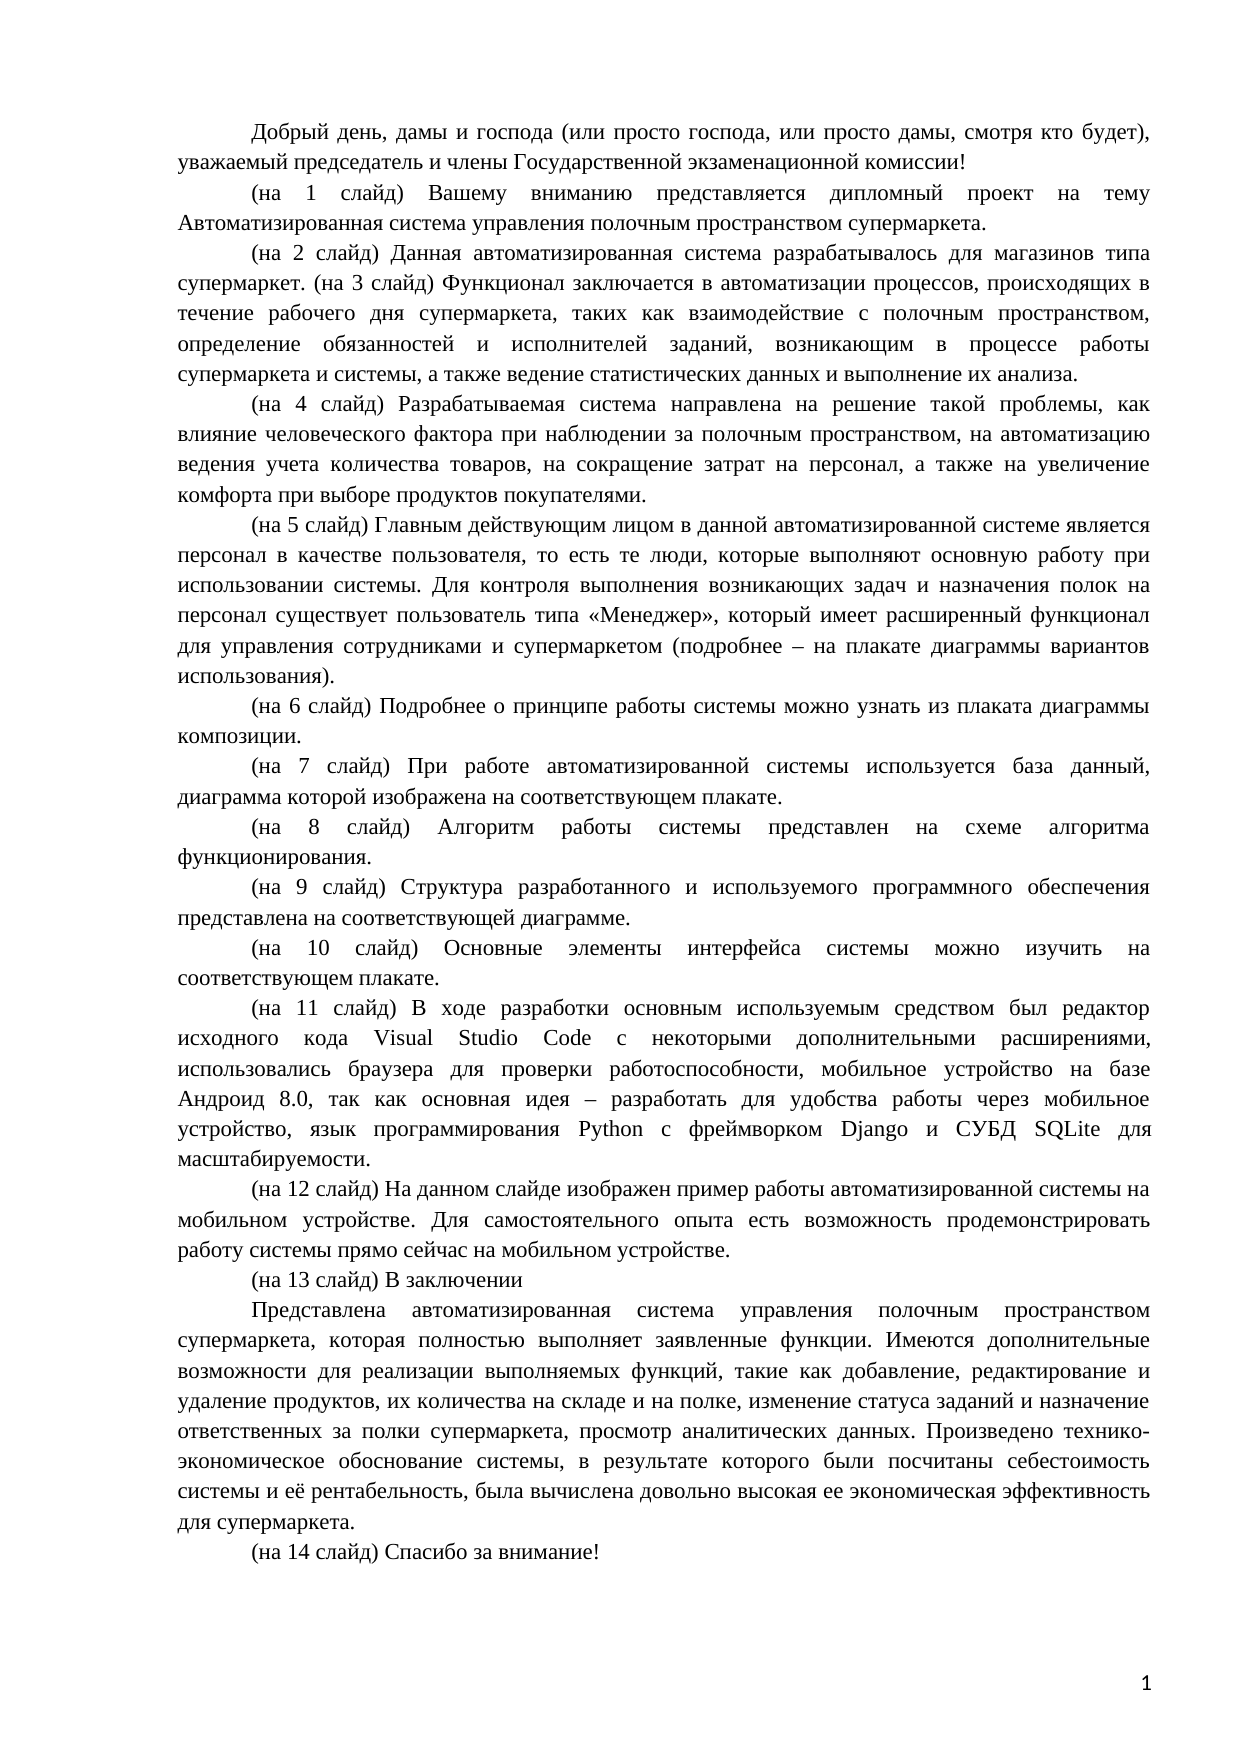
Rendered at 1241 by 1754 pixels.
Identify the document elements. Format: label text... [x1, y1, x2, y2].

text (на 2 слайд) Данная автоматизированная система разрабатывалось для магазинов типа супермаркет. (на 3 слайд) Функционал заключается в автоматизации процессов, происходящих в течение рабочего дня супермаркета, таких как взаимодействие с полочным пространством, определение обязанностей и исполнителей заданий, возникающим в процессе работы супермаркета и системы, а также ведение статистических данных и выполнение их анализа. [177, 239, 1152, 386]
text (на 11 слайд) В ходе разработки основным используемым средством был редактор исходного кода Visual Studio Code с некоторыми дополнительными расширениями, использовались браузера для проверки работоспособности, мобильное устройство на базе Андроид 8.0, так как основная идея – разработать для удобства работы через мобильное устройство, язык программирования Python с фреймворком Django и СУБД SQLite для масштабируемости. [177, 994, 1152, 1172]
text (на 4 слайд) Разрабатываемая система направлена на решение такой проблемы, как влияние человеческого фактора при наблюдении за полочным пространством, на автоматизацию ведения учета количества товаров, на сокращение затрат на персонал, а также на увеличение комфорта при выборе продуктов покупателями. [177, 390, 1152, 507]
text Представлена автоматизированная система управления полочным пространством супермаркета, которая полностью выполняет заявленные функции. Имеются дополнительные возможности для реализации выполняемых функций, такие как добавление, редактирование и удаление продуктов, их количества на складе и на полке, изменение статуса заданий и назначение ответственных за полки супермаркета, просмотр аналитических данных. Произведено технико-экономическое обоснование системы, в результате которого были посчитаны себестоимость системы и её рентабельность, была вычислена довольно высокая ее экономическая эффективность для супермаркета. [177, 1296, 1152, 1534]
text (на 12 слайд) На данном слайде изображен пример работы автоматизированной системы на мобильном устройстве. Для самостоятельного опыта есть возможность продемонстрировать работу системы прямо сейчас на мобильном устройстве. [177, 1175, 1152, 1262]
text Добрый день, дамы и господа (или просто господа, или просто дамы, смотря кто будет), уважаемый председатель и члены Государственной экзаменационной комиссии! [177, 118, 1152, 175]
text (на 8 слайд) Алгоритм работы системы представлен на схеме алгоритма функционирования. [177, 813, 1152, 869]
text (на 13 слайд) В заключении [177, 1266, 1152, 1292]
text (на 5 слайд) Главным действующим лицом в данной автоматизированной системе является персонал в качестве пользователя, то есть те люди, которые выполняют основную работу при использовании системы. Для контроля выполнения возникающих задач и назначения полок на персонал существует пользователь типа «Менеджер», который имеет расширенный функционал для управления сотрудниками и супермаркетом (подробнее – на плакате диаграммы вариантов использования). [177, 511, 1152, 688]
text (на 10 слайд) Основные элементы интерфейса системы можно изучить на соответствующем плакате. [177, 934, 1152, 990]
text (на 14 слайд) Спасибо за внимание! [177, 1538, 1152, 1564]
text (на 9 слайд) Структура разработанного и используемого программного обеспечения представлена на соответствующей диаграмме. [177, 873, 1152, 930]
text (на 6 слайд) Подробнее о принципе работы системы можно узнать из плаката диаграммы композиции. [177, 692, 1152, 749]
text (на 7 слайд) При работе автоматизированной системы используется база данный, диаграмма которой изображена на соответствующем плакате. [177, 752, 1152, 809]
text (на 1 слайд) Вашему вниманию представляется дипломный проект на тему Автоматизированная система управления полочным пространством супермаркета. [177, 178, 1152, 235]
